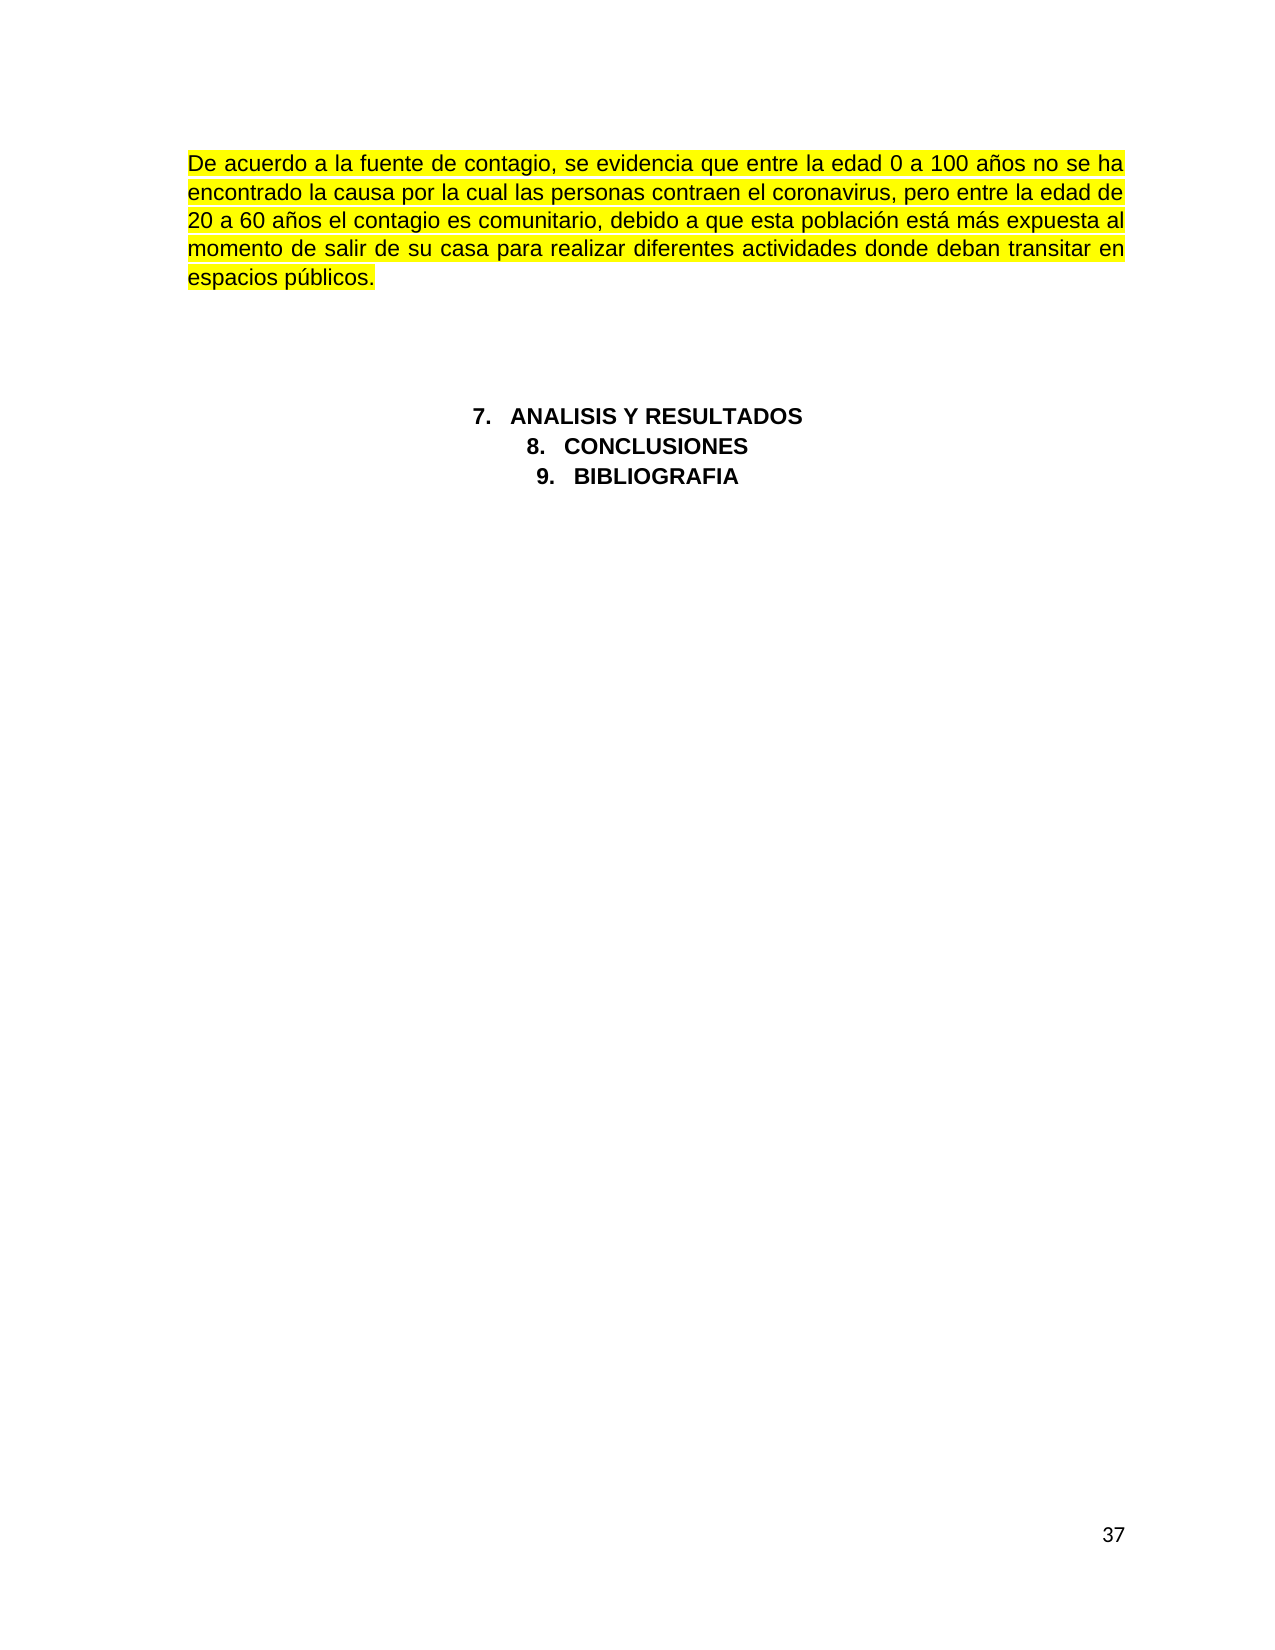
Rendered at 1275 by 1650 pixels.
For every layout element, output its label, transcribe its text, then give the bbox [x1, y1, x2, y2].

text De acuerdo a la fuente de contagio, se evidencia que entre la edad 0 a 100 años no se ha encontrado la causa por la cual las personas contraen el coronavirus, pero entre la edad de 20 a 60 años el contagio es comunitario, debido a que esta población está más expuesta al momento de salir de su casa para realizar diferentes actividades donde deban transitar en espacios públicos. [187, 150, 1125, 290]
list BIBLIOGRAFIA [150, 463, 1125, 489]
list CONCLUSIONES [150, 433, 1125, 459]
list ANALISIS Y RESULTADOS [150, 403, 1125, 429]
